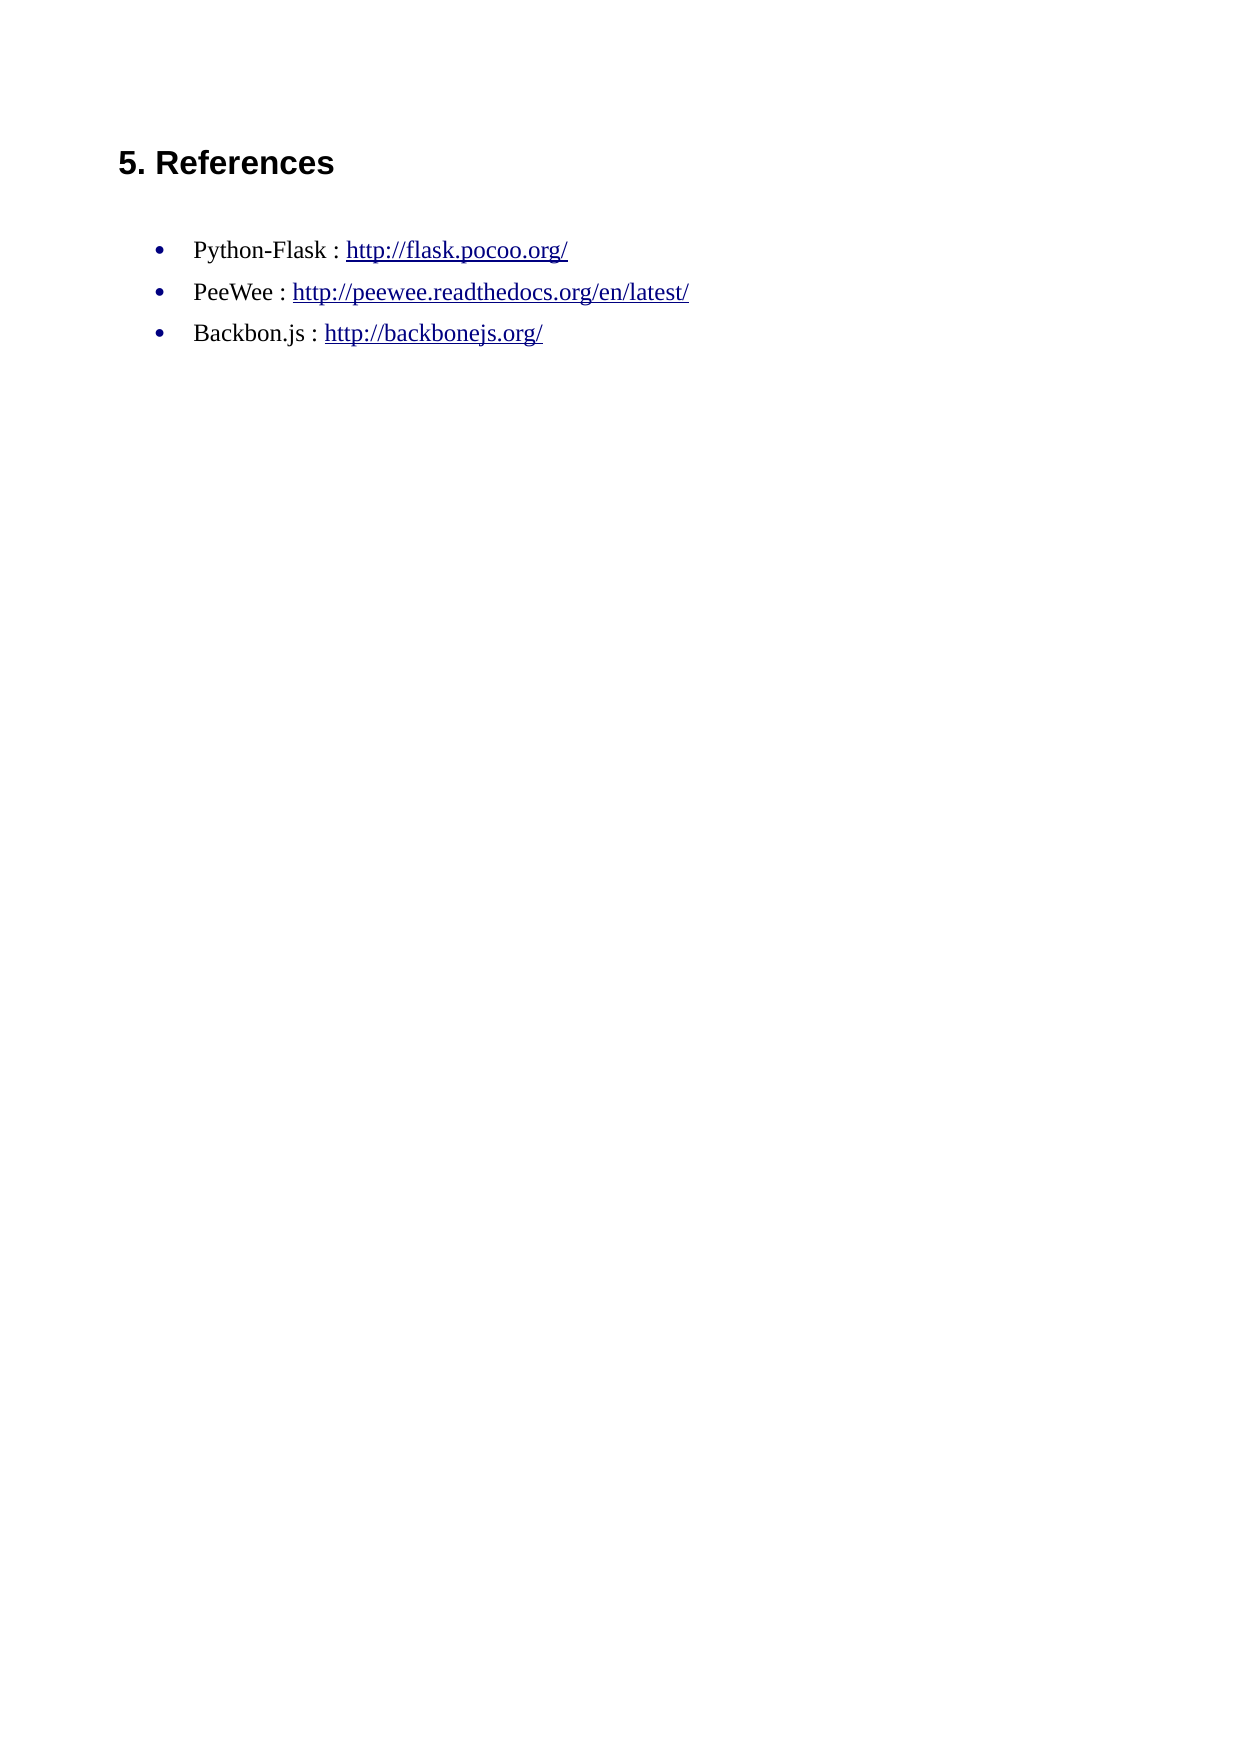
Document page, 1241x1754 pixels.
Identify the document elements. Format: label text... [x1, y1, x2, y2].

subtitle 5. References [118, 143, 1122, 182]
list Backbon.js : http://backbonejs.org/ [156, 318, 1122, 347]
list Python-Flask : http://flask.pocoo.org/ [156, 235, 1122, 264]
list PeeWee : http://peewee.readthedocs.org/en/latest/ [156, 277, 1122, 305]
